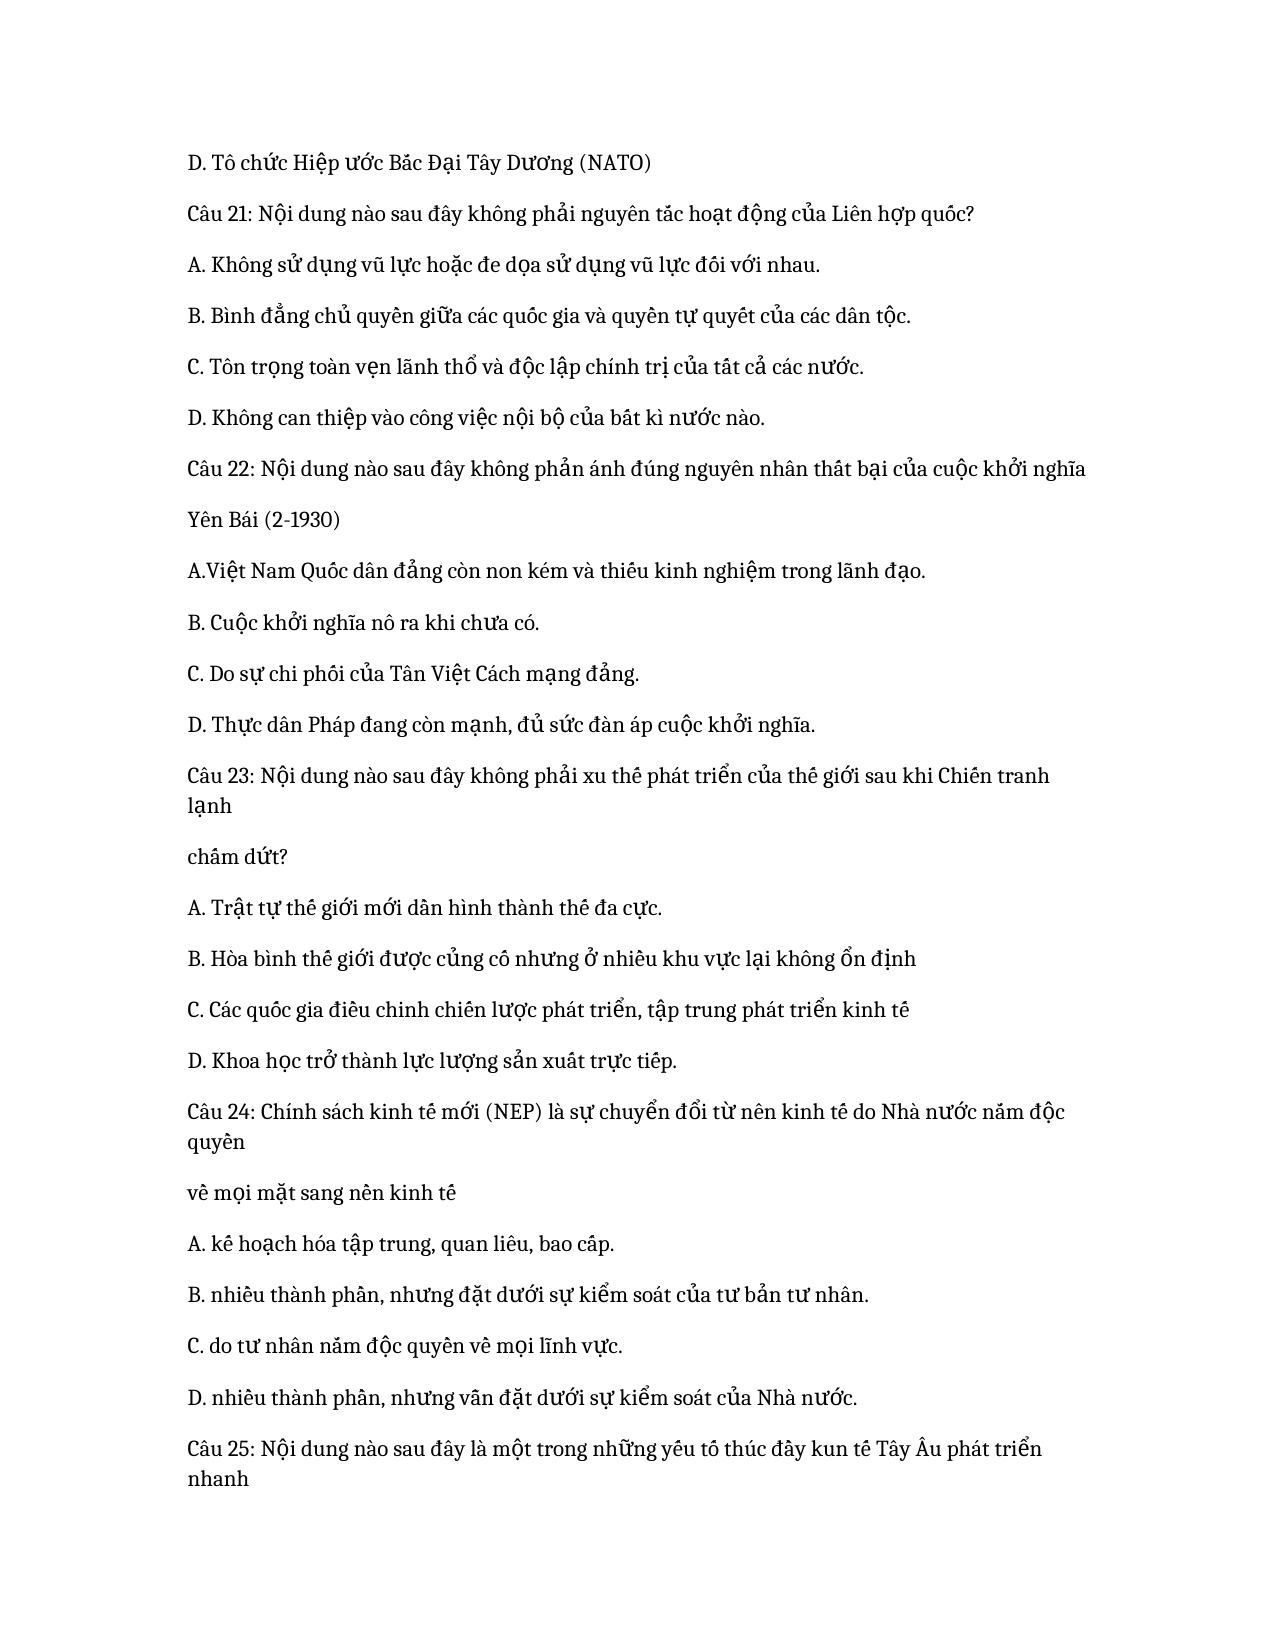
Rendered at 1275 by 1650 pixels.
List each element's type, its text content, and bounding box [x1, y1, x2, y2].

text Câu 25: Nội dung nào sau đây là một trong những yếu tố thúc đầy kun tế Tây Âu phát triển nhanh [187, 1435, 1087, 1492]
text C. do tư nhân nắm độc quyền về mọi lĩnh vực. [187, 1333, 1087, 1360]
text chấm dứt? [187, 844, 1087, 870]
text A. Không sử dụng vũ lực hoặc đe dọa sử dụng vũ lực đối với nhau. [187, 252, 1087, 278]
text C. Do sự chi phối của Tân Việt Cách mạng đảng. [187, 660, 1087, 687]
text A. kế hoạch hóa tập trung, quan liêu, bao cấp. [187, 1231, 1087, 1258]
text D. Không can thiệp vào công việc nội bộ của bất kì nước nào. [187, 405, 1087, 432]
text Câu 22: Nội dung nào sau đây không phản ánh đúng nguyên nhân thất bại của cuộc khởi nghĩa [187, 456, 1087, 483]
text Câu 23: Nội dung nào sau đây không phải xu thế phát triển của thế giới sau khi Chiến tranh lạnh [187, 762, 1087, 819]
text D. Thực dân Pháp đang còn mạnh, đủ sức đàn áp cuộc khởi nghĩa. [187, 711, 1087, 738]
text A.Việt Nam Quốc dân đảng còn non kém và thiếu kinh nghiệm trong lãnh đạo. [187, 558, 1087, 585]
text C. Các quốc gia điều chinh chiến lược phát triển, tập trung phát triển kinh tế [187, 997, 1087, 1023]
text B. Bình đẳng chủ quyền giữa các quốc gia và quyền tự quyết của các dân tộc. [187, 303, 1087, 329]
text Câu 24: Chính sách kinh tế mới (NEP) là sự chuyển đổi từ nên kinh tế do Nhà nước nắm độc quyền [187, 1099, 1087, 1156]
text Câu 21: Nội dung nào sau đây không phải nguyên tắc hoạt động của Liên hợp quốc? [187, 201, 1087, 227]
text D. nhiều thành phần, nhưng vẫn đặt dưới sự kiểm soát của Nhà nước. [187, 1384, 1087, 1411]
text về mọi mặt sang nền kinh tế [187, 1180, 1087, 1207]
text B. Hòa bình thế giới được củng cố nhưng ở nhiều khu vực lại không ổn định [187, 946, 1087, 972]
text B. Cuộc khởi nghĩa nô ra khi chưa có. [187, 609, 1087, 636]
text D. Tô chức Hiệp ước Bắc Đại Tây Dương (NATO) [187, 150, 1087, 176]
text C. Tôn trọng toàn vẹn lãnh thổ và độc lập chính trị của tất cả các nước. [187, 354, 1087, 381]
text B. nhiều thành phần, nhưng đặt dưới sự kiểm soát của tư bản tư nhân. [187, 1282, 1087, 1309]
text Yên Bái (2-1930) [187, 507, 1087, 534]
text D. Khoa học trở thành lực lượng sản xuất trực tiếp. [187, 1048, 1087, 1074]
text A. Trật tự thế giới mới dần hình thành thế đa cực. [187, 895, 1087, 921]
